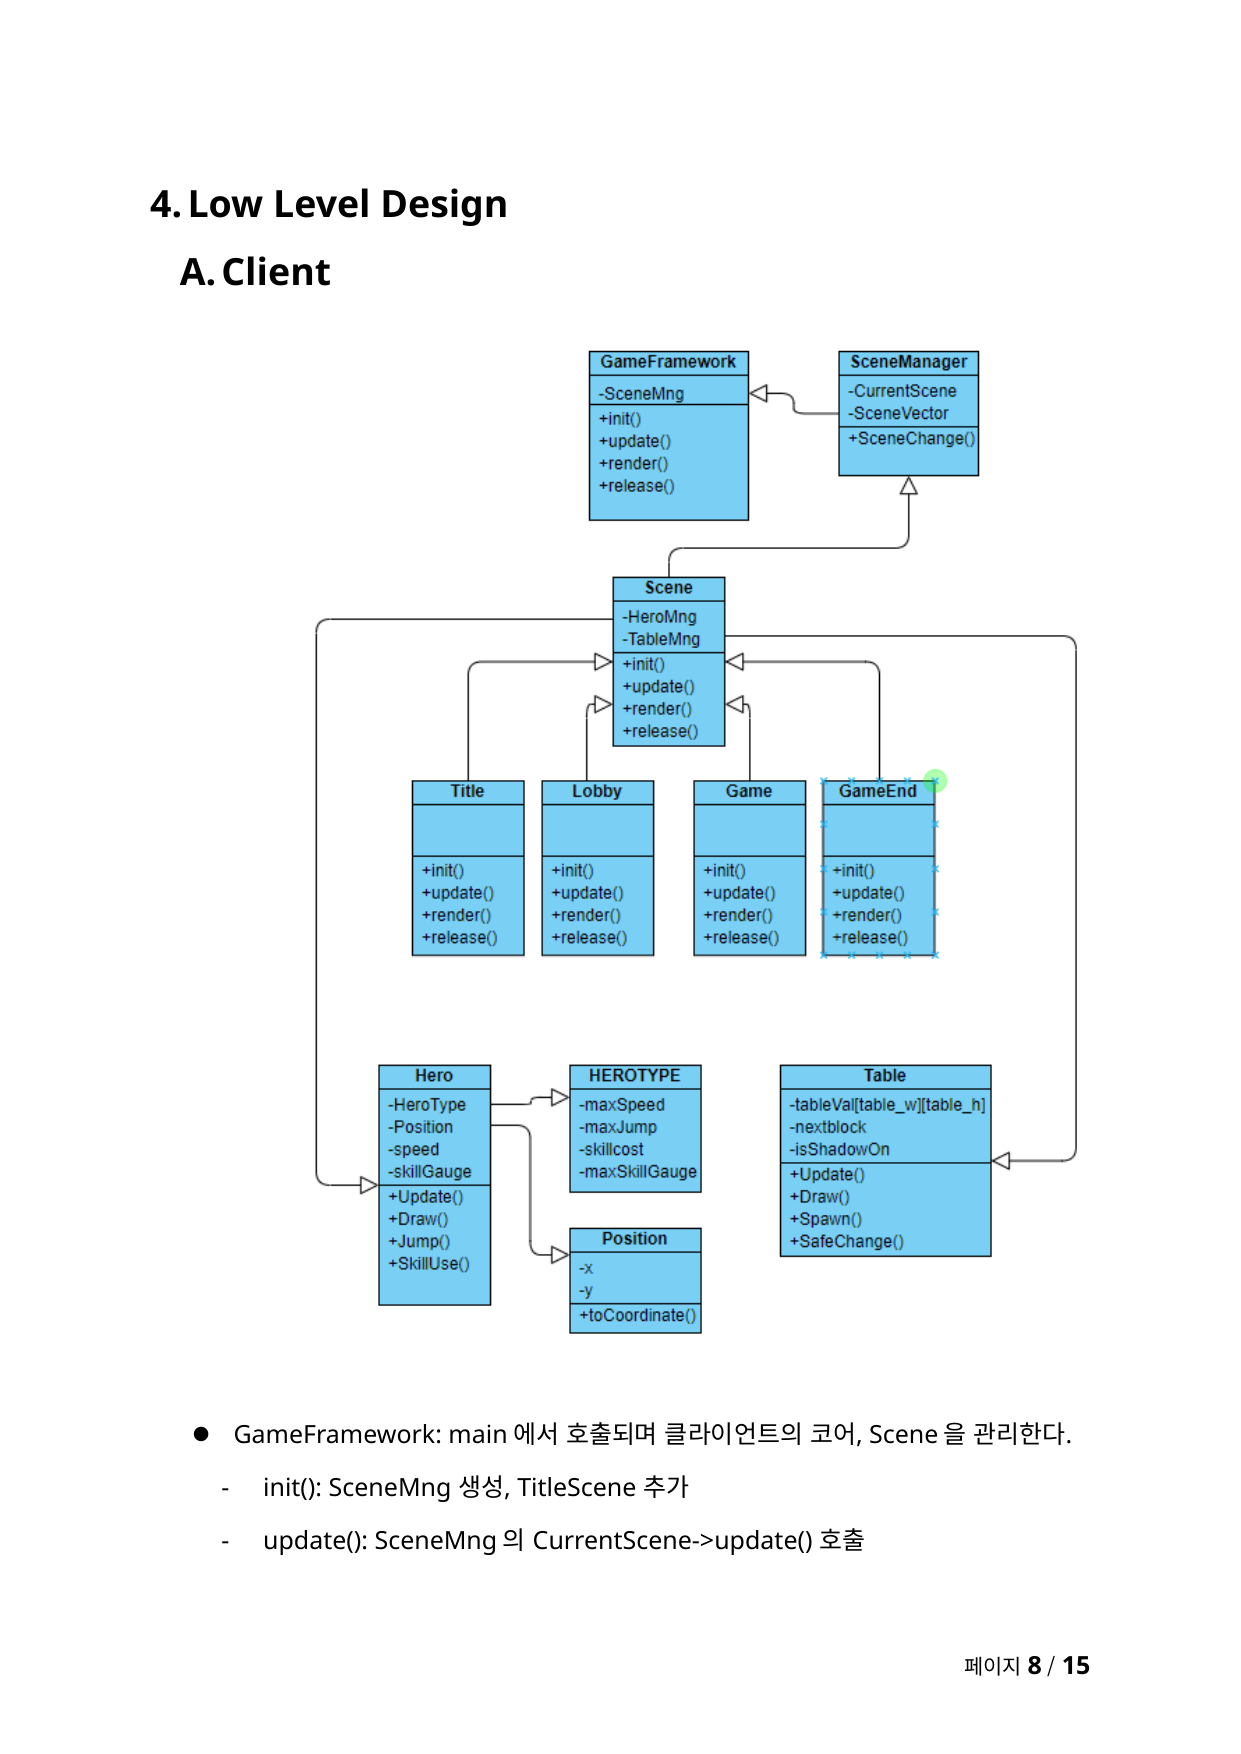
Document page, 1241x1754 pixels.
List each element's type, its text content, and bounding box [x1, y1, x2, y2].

list Client [179, 245, 1090, 296]
picture [221, 312, 1162, 1398]
list init(): SceneMng 생성, TitleScene 추가 [221, 1467, 1090, 1503]
list GameFramework: main에서 호출되며 클라이언트의 코어, Scene을 관리한다. [192, 1414, 1090, 1451]
list Low Level Design [150, 177, 1090, 228]
list update(): SceneMng의 CurrentScene->update() 호출 [221, 1520, 1090, 1556]
